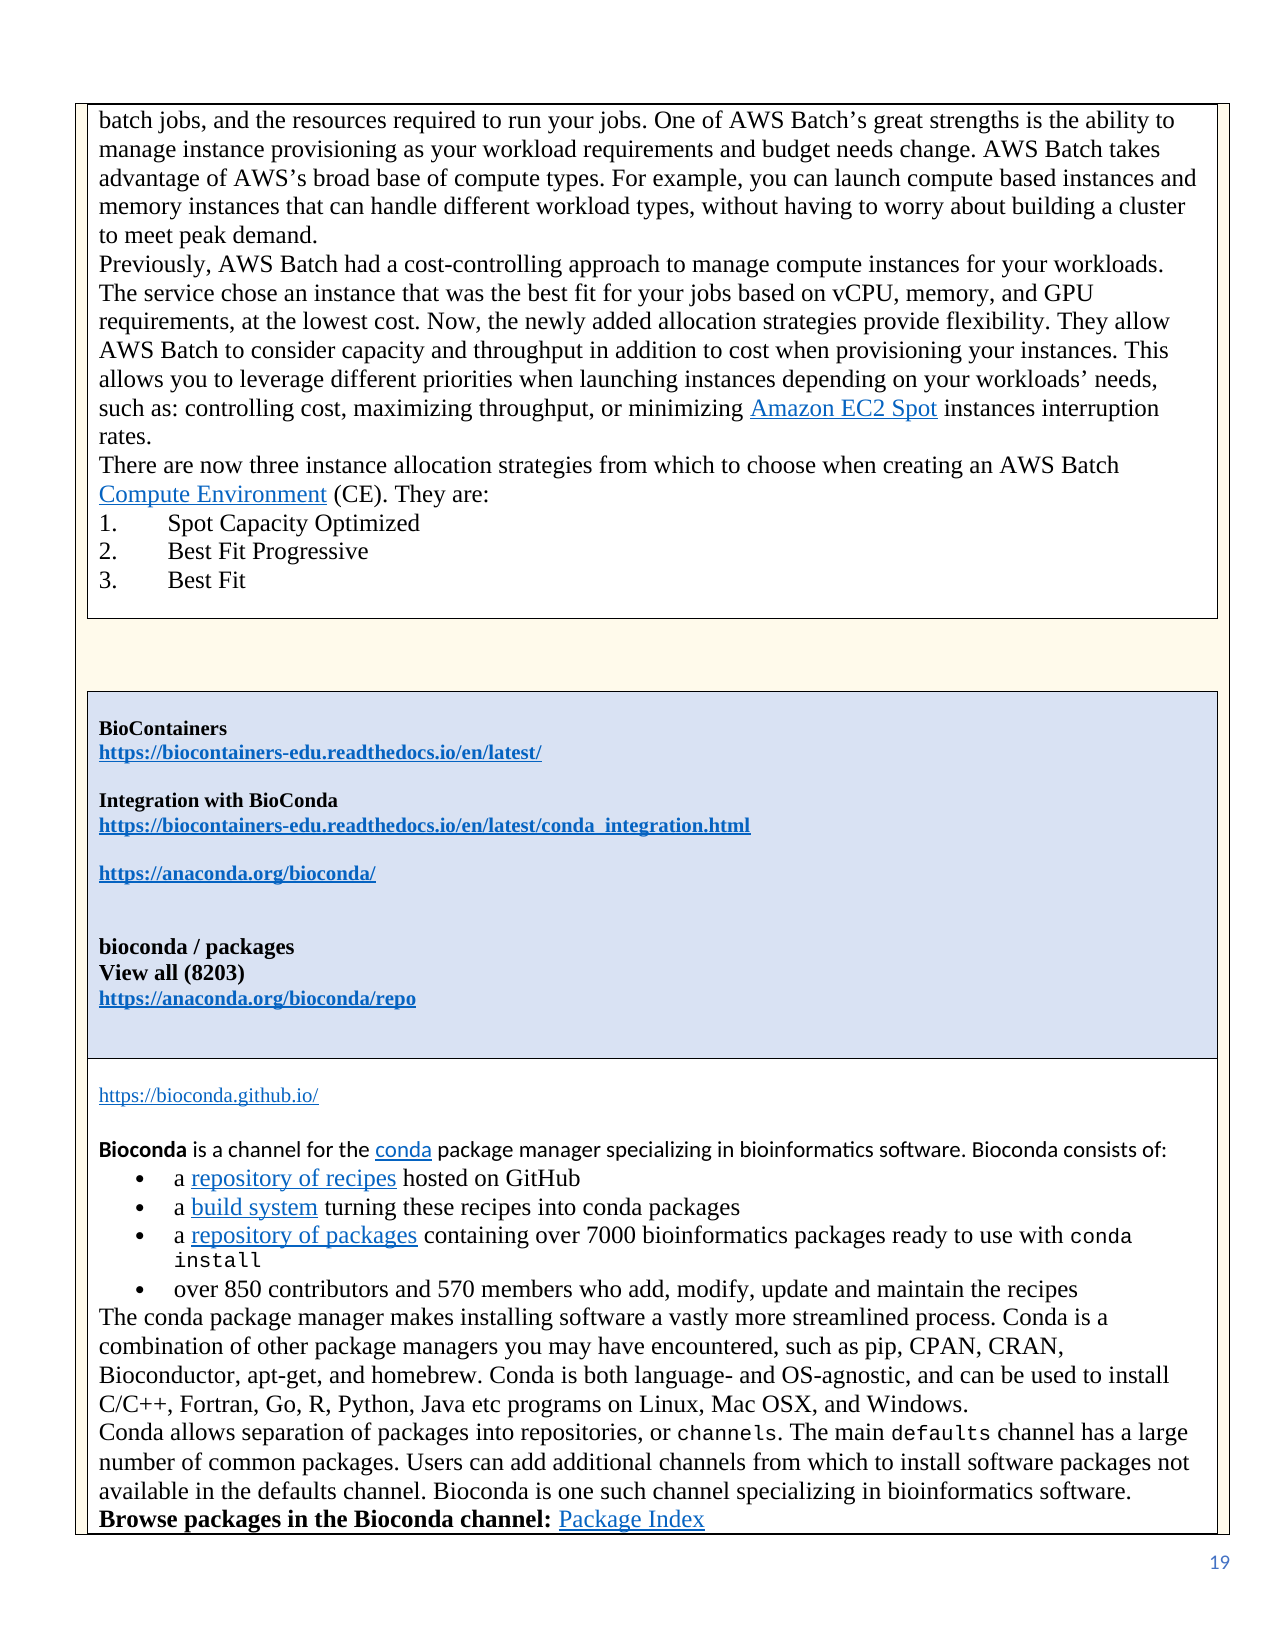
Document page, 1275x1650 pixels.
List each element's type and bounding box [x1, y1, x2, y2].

table_cell [76, 104, 1229, 1534]
